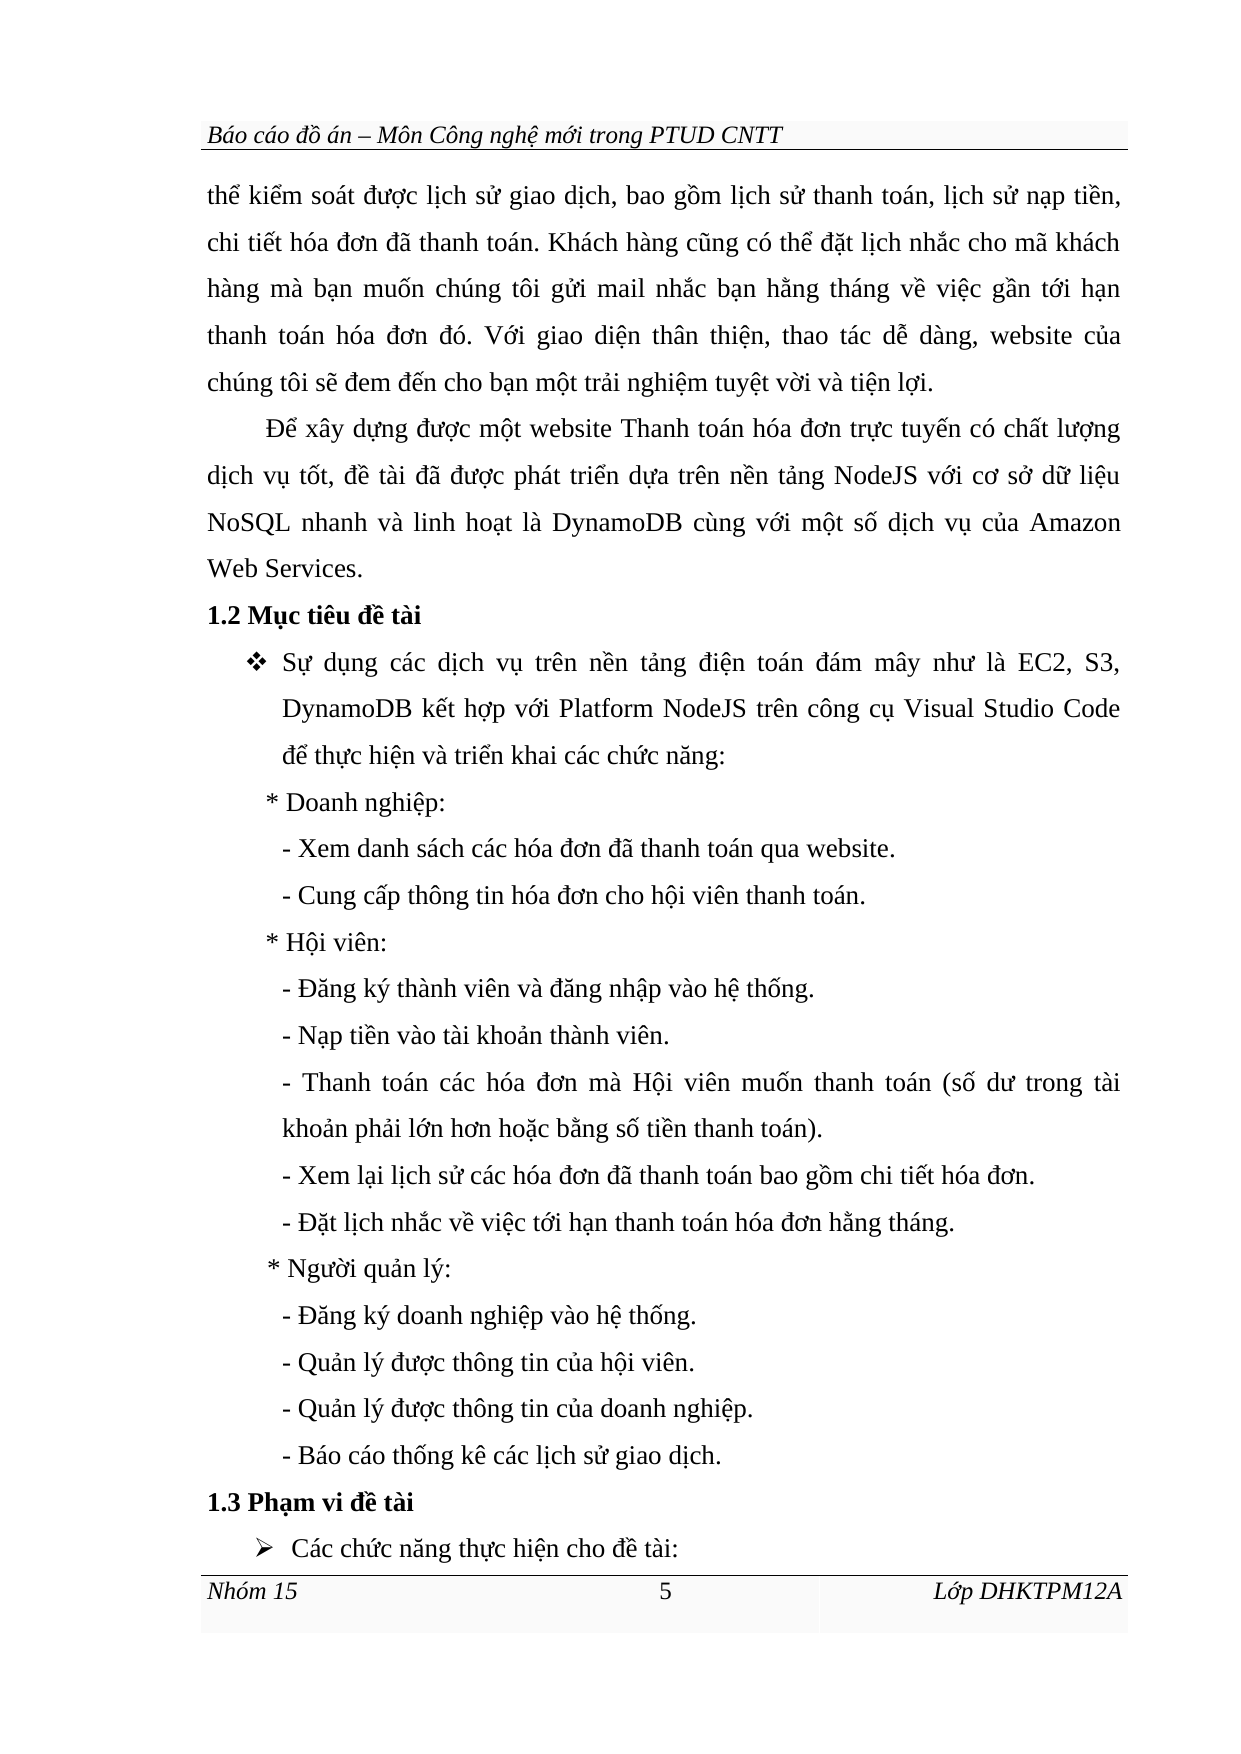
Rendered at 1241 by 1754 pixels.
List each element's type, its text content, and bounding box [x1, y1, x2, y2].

subtitle Mục tiêu đề tài [207, 599, 1122, 630]
text - Đặt lịch nhắc về việc tới hạn thanh toán hóa đơn hằng tháng. [267, 1206, 1122, 1237]
text - Xem danh sách các hóa đơn đã thanh toán qua website. [207, 832, 1122, 864]
text - Đăng ký thành viên và đăng nhập vào hệ thống. [267, 972, 1122, 1004]
text - Thanh toán các hóa đơn mà Hội viên muốn thanh toán (số dư trong tài khoản phải lớn hơn hoặc bằng số tiền thanh toán). [282, 1066, 1122, 1144]
subtitle Phạm vi đề tài [207, 1486, 1122, 1517]
text * Hội viên: [207, 926, 1122, 957]
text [207, 179, 1122, 397]
text - Báo cáo thống kê các lịch sử giao dịch. [207, 1439, 1122, 1470]
text - Nạp tiền vào tài khoản thành viên. [267, 1019, 1122, 1050]
text - Quản lý được thông tin của doanh nghiệp. [207, 1392, 1122, 1424]
list Sự dụng các dịch vụ trên nền tảng điện toán đám mây như là EC2, S3, DynamoDB kết hợp với Platform NodeJS trên công cụ Visual Studio Code để thực hiện và triển khai các chức năng: [244, 646, 1122, 770]
text * Doanh nghiệp: [207, 786, 1122, 817]
text Để xây dựng được một website Thanh toán hóa đơn trực tuyến có chất lượng dịch vụ tốt, đề tài đã được phát triển dựa trên nền tảng NodeJS với cơ sở dữ liệu NoSQL nhanh và linh hoạt là DynamoDB cùng với một số dịch vụ của Amazon Web Services. [207, 412, 1122, 583]
text - Đăng ký doanh nghiệp vào hệ thống. [267, 1299, 1122, 1330]
text - Cung cấp thông tin hóa đơn cho hội viên thanh toán. [207, 879, 1122, 910]
text - Xem lại lịch sử các hóa đơn đã thanh toán bao gồm chi tiết hóa đơn. [267, 1159, 1122, 1190]
list Các chức năng thực hiện cho đề tài: [254, 1532, 1122, 1564]
text * Người quản lý: [267, 1252, 1122, 1284]
text - Quản lý được thông tin của hội viên. [207, 1346, 1122, 1377]
